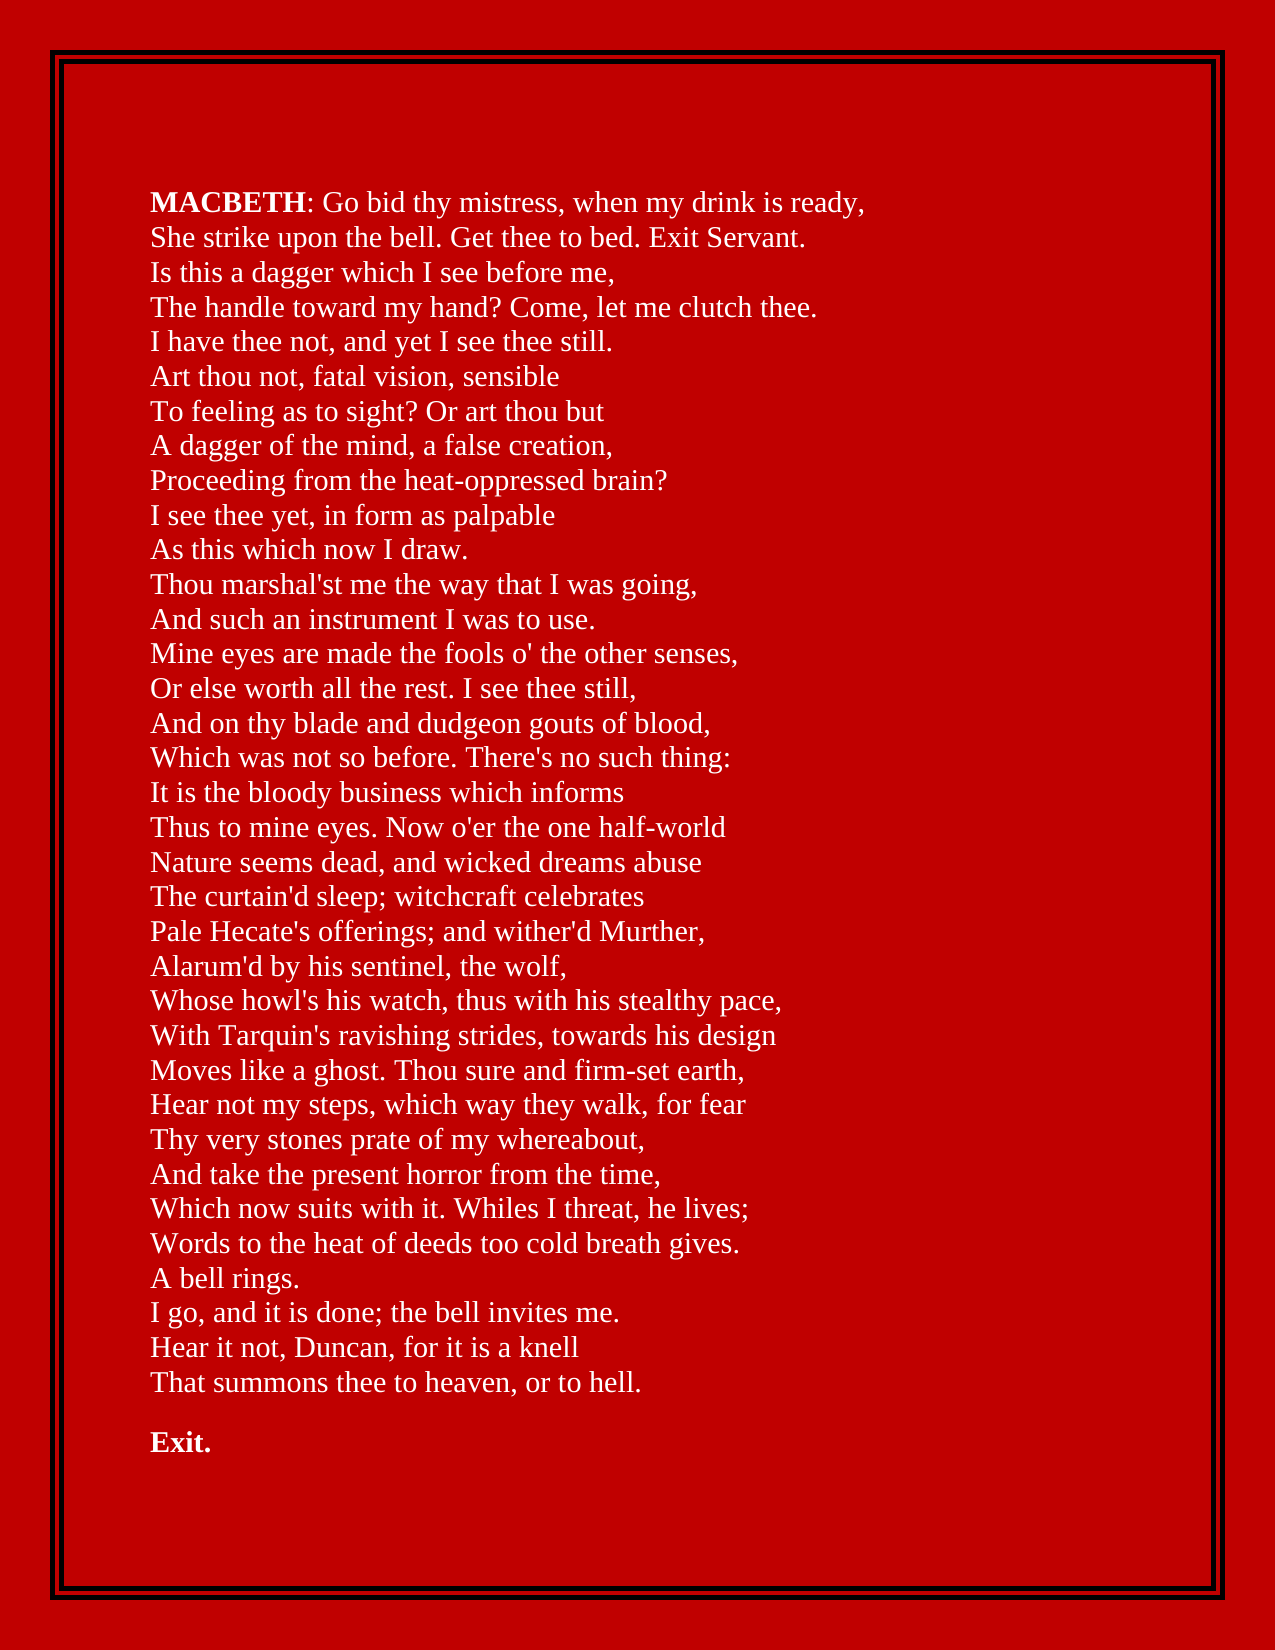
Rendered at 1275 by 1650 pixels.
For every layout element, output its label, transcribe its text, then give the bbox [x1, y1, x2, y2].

text Thou marshal'st me the way that I was going, [150, 566, 1125, 601]
text And such an instrument I was to use. [150, 601, 1125, 636]
text It is the bloody business which informs [150, 774, 1125, 809]
text Nature seems dead, and wicked dreams abuse [150, 844, 1125, 878]
text She strike upon the bell. Get thee to bed. Exit Servant. [150, 219, 1125, 254]
text Hear not my steps, which way they walk, for fear [150, 1087, 1125, 1121]
text Exit. [150, 1425, 1125, 1459]
text That summons thee to heaven, or to hell. [150, 1364, 1125, 1399]
text Whose howl's his watch, thus with his stealthy pace, [150, 982, 1125, 1017]
text A dagger of the mind, a false creation, [150, 427, 1125, 462]
text Or else worth all the rest. I see thee still, [150, 670, 1125, 705]
text Moves like a ghost. Thou sure and firm-set earth, [150, 1052, 1125, 1087]
text Alarum'd by his sentinel, the wolf, [150, 948, 1125, 982]
text With Tarquin's ravishing strides, towards his design [150, 1017, 1125, 1052]
text Is this a dagger which I see before me, [150, 254, 1125, 289]
text A bell rings. [150, 1260, 1125, 1295]
text Pale Hecate's offerings; and wither'd Murther, [150, 913, 1125, 948]
text Thy very stones prate of my whereabout, [150, 1121, 1125, 1156]
text Proceeding from the heat-oppressed brain? [150, 462, 1125, 497]
text As this which now I draw. [150, 532, 1125, 566]
text I have thee not, and yet I see thee still. [150, 323, 1125, 358]
text Hear it not, Duncan, for it is a knell [150, 1329, 1125, 1364]
text I go, and it is done; the bell invites me. [150, 1295, 1125, 1329]
text Which now suits with it. Whiles I threat, he lives; [150, 1191, 1125, 1225]
text MACBETH: Go bid thy mistress, when my drink is ready, [150, 185, 1125, 219]
text To feeling as to sight? Or art thou but [150, 393, 1125, 427]
text I see thee yet, in form as palpable [150, 497, 1125, 532]
text Which was not so before. There's no such thing: [150, 740, 1125, 774]
text Thus to mine eyes. Now o'er the one half-world [150, 809, 1125, 844]
text Words to the heat of deeds too cold breath gives. [150, 1225, 1125, 1260]
text Art thou not, fatal vision, sensible [150, 358, 1125, 393]
text And on thy blade and dudgeon gouts of blood, [150, 705, 1125, 740]
text Mine eyes are made the fools o' the other senses, [150, 636, 1125, 670]
text The curtain'd sleep; witchcraft celebrates [150, 878, 1125, 913]
text And take the present horror from the time, [150, 1156, 1125, 1191]
text The handle toward my hand? Come, let me clutch thee. [150, 289, 1125, 323]
